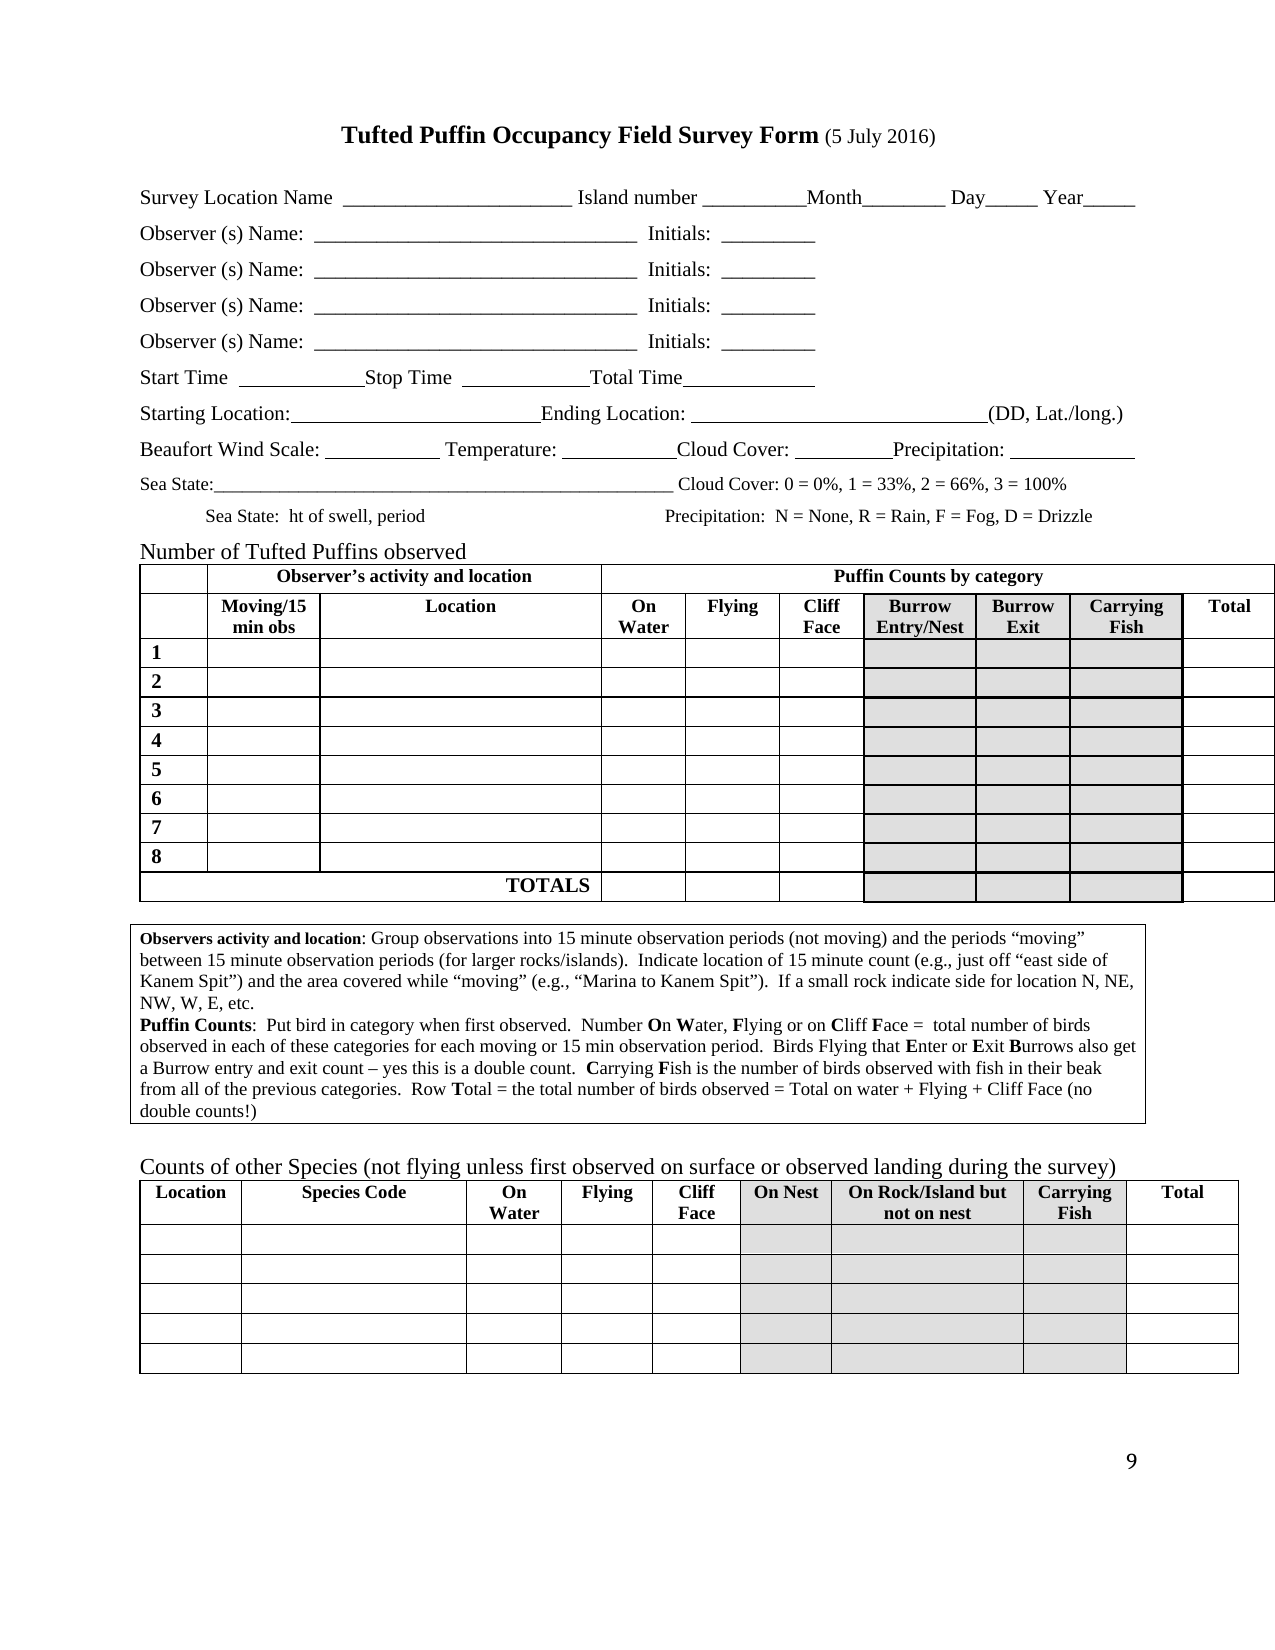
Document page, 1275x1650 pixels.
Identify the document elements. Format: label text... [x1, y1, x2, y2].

table_cell [741, 1225, 831, 1253]
table_cell [1184, 727, 1274, 755]
table_header Cliff Face [653, 1181, 740, 1224]
table_header On Water [467, 1181, 561, 1224]
text Sea State: ht of swell, period Precipitation: N = None, R = Rain, F = Fog, D = Drizzle [139, 505, 1137, 527]
table_cell [780, 668, 863, 696]
table_cell [780, 843, 863, 871]
table_cell [977, 757, 1069, 784]
table_cell [741, 1344, 831, 1373]
table_cell [1184, 756, 1274, 784]
table_cell [686, 785, 779, 813]
text Tufted Puffin Occupancy Field Survey Form (5 July 2016) [139, 120, 1137, 149]
table_cell [562, 1314, 652, 1343]
table_cell [977, 786, 1069, 813]
table_cell [686, 843, 779, 871]
table_cell 3 [141, 698, 207, 726]
table_cell [208, 639, 319, 667]
table_cell 5 [141, 756, 207, 784]
table_cell Total [1184, 594, 1274, 638]
table_cell [562, 1225, 652, 1253]
table_cell [741, 1284, 831, 1313]
table_cell [865, 640, 975, 667]
table_cell [141, 594, 207, 638]
table_cell [1071, 640, 1181, 667]
table_cell [602, 843, 685, 871]
table_cell [141, 1344, 241, 1373]
table_header On Nest [741, 1181, 831, 1224]
table_cell [208, 668, 319, 696]
table_cell [208, 843, 319, 871]
table_cell [832, 1225, 1023, 1253]
table_cell [977, 874, 1069, 901]
table_cell Burrow Entry/Nest [865, 595, 975, 638]
text Beaufort Wind Scale: Temperature: Cloud Cover: Precipitation: [139, 437, 1137, 461]
table_cell [242, 1344, 466, 1373]
table_cell [832, 1344, 1023, 1373]
text Sea State:_________________________________________________ Cloud Cover: 0 = 0%, 1 = 33%, 2 = 66%, 3 = 100% [139, 473, 1137, 495]
table_cell [832, 1314, 1023, 1343]
table_cell [686, 873, 779, 901]
table_cell [1184, 843, 1274, 871]
table_cell [208, 814, 319, 842]
table_cell [208, 785, 319, 813]
table_cell [467, 1314, 561, 1343]
table_header Puffin Counts by category [602, 565, 1274, 593]
table_cell [467, 1344, 561, 1373]
table_cell [1071, 786, 1181, 813]
table_cell [977, 844, 1069, 871]
table_cell [562, 1284, 652, 1313]
table_cell [562, 1344, 652, 1373]
table_cell [208, 698, 319, 726]
table_cell [602, 873, 685, 901]
table_cell [141, 1314, 241, 1343]
text Start Time Stop Time Total Time [139, 365, 1137, 389]
table_cell [865, 815, 975, 842]
table_cell Flying [686, 594, 779, 638]
table_cell 6 [141, 785, 207, 813]
table_cell [141, 1255, 241, 1283]
table_cell [1184, 873, 1274, 901]
table_cell [321, 756, 601, 784]
table_cell [977, 669, 1069, 696]
table_cell [741, 1314, 831, 1343]
table_cell TOTALS [141, 873, 601, 901]
table_header [141, 565, 207, 593]
table_cell [467, 1284, 561, 1313]
table_cell [467, 1225, 561, 1253]
table_header On Rock/Island but not on nest [832, 1181, 1023, 1224]
text Observer (s) Name: _______________________________ Initials: _________ [139, 329, 1137, 353]
table_cell [602, 698, 685, 726]
table_cell [780, 698, 863, 726]
table_cell [686, 814, 779, 842]
table_cell [686, 756, 779, 784]
table_cell [653, 1255, 740, 1283]
table_cell [602, 639, 685, 667]
table_cell [1024, 1255, 1126, 1283]
table_cell [321, 727, 601, 755]
table_cell [1127, 1225, 1238, 1253]
text Counts of other Species (not flying unless first observed on surface or observed landing during the survey) [139, 1153, 1137, 1179]
table_cell [653, 1314, 740, 1343]
table_cell On Water [602, 594, 685, 638]
table_cell [780, 814, 863, 842]
table_cell [602, 814, 685, 842]
table_cell [977, 640, 1069, 667]
table_cell [1071, 844, 1181, 871]
table_cell [865, 699, 975, 726]
table_cell [1024, 1314, 1126, 1343]
table_cell [780, 639, 863, 667]
table_cell [1127, 1344, 1238, 1373]
table_cell [832, 1255, 1023, 1283]
table_cell [1024, 1225, 1126, 1253]
table_cell Location [321, 594, 601, 638]
table_cell [780, 785, 863, 813]
table_cell [1071, 757, 1181, 784]
text Puffin Counts: Put bird in category when first observed. Number On Water, Flying or on Cliff Face = total number of birds observed in each of these categories for each moving or 15 min observation period. Birds Flying that Enter or Exit Burrows also get a Burrow entry and exit count – yes this is a double count. Carrying Fish is the number of birds observed with fish in their beak from all of the previous categories. Row Total = the total number of birds observed = Total on water + Flying + Cliff Face (no double counts!) [131, 1010, 1145, 1123]
table_cell [602, 785, 685, 813]
table_cell 8 [141, 843, 207, 871]
table_cell [865, 728, 975, 755]
table_header Carrying Fish [1024, 1181, 1126, 1224]
table_cell [562, 1255, 652, 1283]
table_header Location [141, 1181, 241, 1224]
table_cell [321, 785, 601, 813]
table_cell [977, 728, 1069, 755]
table_cell [686, 698, 779, 726]
table_cell [1024, 1284, 1126, 1313]
table_cell [321, 814, 601, 842]
table_cell [242, 1314, 466, 1343]
text Observer (s) Name: _______________________________ Initials: _________ [139, 257, 1137, 281]
table_cell [653, 1284, 740, 1313]
table_cell [242, 1225, 466, 1253]
table_cell [1071, 669, 1181, 696]
text Observer (s) Name: _______________________________ Initials: _________ [139, 293, 1137, 317]
table_cell [865, 786, 975, 813]
table_cell [1184, 814, 1274, 842]
table_cell [865, 844, 975, 871]
table_cell [208, 756, 319, 784]
table_cell [602, 756, 685, 784]
table_cell [321, 843, 601, 871]
text Survey Location Name ______________________ Island number __________Month________ Day_____ Year_____ [139, 185, 1137, 209]
table_cell [780, 756, 863, 784]
table_cell [1127, 1314, 1238, 1343]
text Observer (s) Name: _______________________________ Initials: _________ [139, 221, 1137, 245]
table_cell [1184, 639, 1274, 667]
table_cell [865, 669, 975, 696]
table_cell [141, 1284, 241, 1313]
table_header Total [1127, 1181, 1238, 1224]
table_cell Burrow Exit [977, 595, 1069, 638]
table_header Observer’s activity and location [208, 565, 601, 593]
table_cell [467, 1255, 561, 1283]
text Observers activity and location: Group observations into 15 minute observation periods (not moving) and the periods “moving” between 15 minute observation periods (for larger rocks/islands). Indicate location of 15 minute count (e.g., just off “east side of Kanem Spit”) and the area covered while “moving” (e.g., “Marina to Kanem Spit”). If a small rock indicate side for location N, NE, NW, W, E, etc. [131, 925, 1145, 1010]
table_cell Carrying Fish [1071, 595, 1181, 638]
table_cell [1184, 668, 1274, 696]
table_cell [1024, 1344, 1126, 1373]
table_header Species Code [242, 1181, 466, 1224]
table_cell [741, 1255, 831, 1283]
table_cell [141, 1225, 241, 1253]
table_cell [321, 639, 601, 667]
table_cell [1071, 699, 1181, 726]
table_cell Moving/15 min obs [208, 594, 319, 638]
table_cell [208, 727, 319, 755]
table_header Flying [562, 1181, 652, 1224]
table_cell [602, 727, 685, 755]
table_cell [321, 668, 601, 696]
table_cell [832, 1284, 1023, 1313]
table_cell [653, 1344, 740, 1373]
table_cell [1127, 1255, 1238, 1283]
table_cell 7 [141, 814, 207, 842]
table_cell [1184, 698, 1274, 726]
table_cell [242, 1284, 466, 1313]
text Starting Location: Ending Location: (DD, Lat./long.) [139, 401, 1137, 425]
table_cell [686, 639, 779, 667]
table_cell [686, 727, 779, 755]
table_cell [321, 698, 601, 726]
table_cell [1184, 785, 1274, 813]
table_cell 1 [141, 639, 207, 667]
table_cell [1127, 1284, 1238, 1313]
table_cell [977, 699, 1069, 726]
table_cell [865, 874, 975, 901]
table_cell [653, 1225, 740, 1253]
table_cell [1071, 815, 1181, 842]
text Number of Tufted Puffins observed [139, 538, 1137, 564]
table_cell [780, 873, 863, 901]
table_cell [977, 815, 1069, 842]
table_cell 2 [141, 668, 207, 696]
table_cell [780, 727, 863, 755]
table_cell [686, 668, 779, 696]
table_cell 4 [141, 727, 207, 755]
table_cell [1071, 874, 1181, 901]
table_cell Cliff Face [780, 594, 863, 638]
table_cell [602, 668, 685, 696]
table_cell [865, 757, 975, 784]
table_cell [242, 1255, 466, 1283]
table_cell [1071, 728, 1181, 755]
